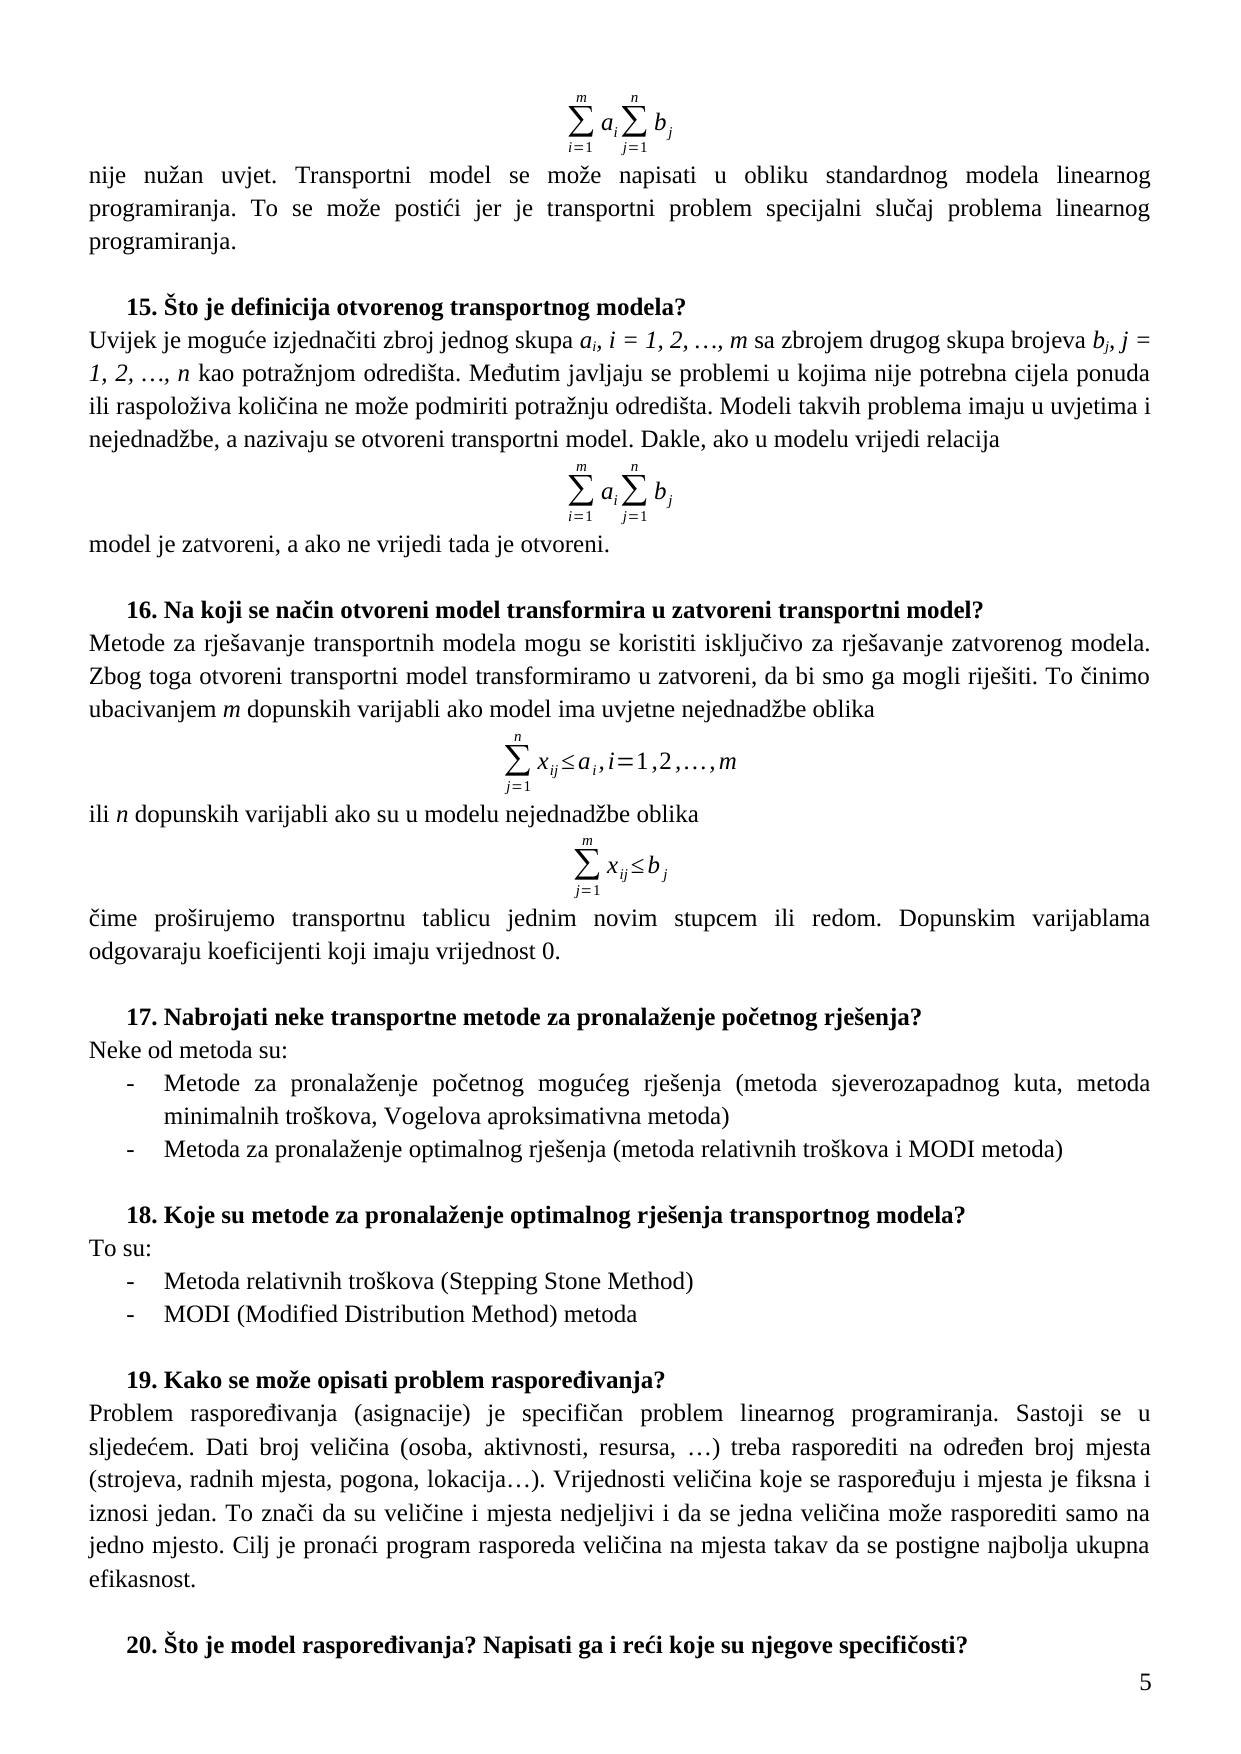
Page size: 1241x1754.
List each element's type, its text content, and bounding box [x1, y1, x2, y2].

list MODI (Modified Distribution Method) metoda [126, 1299, 1152, 1328]
list Metode za pronalaženje početnog mogućeg rješenja (metoda sjeverozapadnog kuta, metoda minimalnih troškova, Vogelova aproksimativna metoda) [126, 1068, 1152, 1130]
text nije nužan uvjet. Transportni model se može napisati u obliku standardnog modela linearnog programiranja. To se može postići jer je transportni problem specijalni slučaj problema linearnog programiranja. [89, 160, 1152, 255]
text To su: [89, 1233, 1152, 1262]
text Neke od metoda su: [89, 1035, 1152, 1064]
text Uvijek je moguće izjednačiti zbroj jednog skupa ai, i = 1, 2, …, m sa zbrojem drugog skupa brojeva bj, j = 1, 2, …, n kao potražnjom odredišta. Međutim javljaju se problemi u kojima nije potrebna cijela ponuda ili raspoloživa količina ne može podmiriti potražnju odredišta. Modeli takvih problema imaju u uvjetima i nejednadžbe, a nazivaju se otvoreni transportni model. Dakle, ako u modelu vrijedi relacija [89, 325, 1152, 453]
list Koje su metode za pronalaženje optimalnog rješenja transportnog modela? [126, 1200, 1152, 1229]
text Problem raspoređivanja (asignacije) je specifičan problem linearnog programiranja. Sastoji se u sljedećem. Dati broj veličina (osoba, aktivnosti, resursa, …) treba rasporediti na određen broj mjesta (strojeva, radnih mjesta, pogona, lokacija…). Vrijednosti veličina koje se raspoređuju i mjesta je fiksna i iznosi jedan. To znači da su veličine i mjesta nedjeljivi i da se jedna veličina može rasporediti samo na jedno mjesto. Cilj je pronaći program rasporeda veličina na mjesta takav da se postigne najbolja ukupna efikasnost. [89, 1398, 1152, 1592]
text Metode za rješavanje transportnih modela mogu se koristiti isključivo za rješavanje zatvorenog modela. Zbog toga otvoreni transportni model transformiramo u zatvoreni, da bi smo ga mogli riješiti. To činimo ubacivanjem m dopunskih varijabli ako model ima uvjetne nejednadžbe oblika [89, 628, 1152, 723]
list Metoda za pronalaženje optimalnog rješenja (metoda relativnih troškova i MODI metoda) [126, 1134, 1152, 1163]
text model je zatvoreni, a ako ne vrijedi tada je otvoreni. [89, 529, 1152, 558]
list Što je definicija otvorenog transportnog modela? [126, 292, 1152, 321]
list Metoda relativnih troškova (Stepping Stone Method) [126, 1266, 1152, 1295]
list Što je model raspoređivanja? Napisati ga i reći koje su njegove specifičosti? [126, 1630, 1152, 1658]
list Na koji se način otvoreni model transformira u zatvoreni transportni model? [126, 595, 1152, 624]
text ili n dopunskih varijabli ako su u modelu nejednadžbe oblika [89, 799, 1152, 827]
list Nabrojati neke transportne metode za pronalaženje početnog rješenja? [126, 1002, 1152, 1031]
list Kako se može opisati problem raspoređivanja? [126, 1366, 1152, 1394]
text čime proširujemo transportnu tablicu jednim novim stupcem ili redom. Dopunskim varijablama odgovaraju koeficijenti koji imaju vrijednost 0. [89, 903, 1152, 965]
